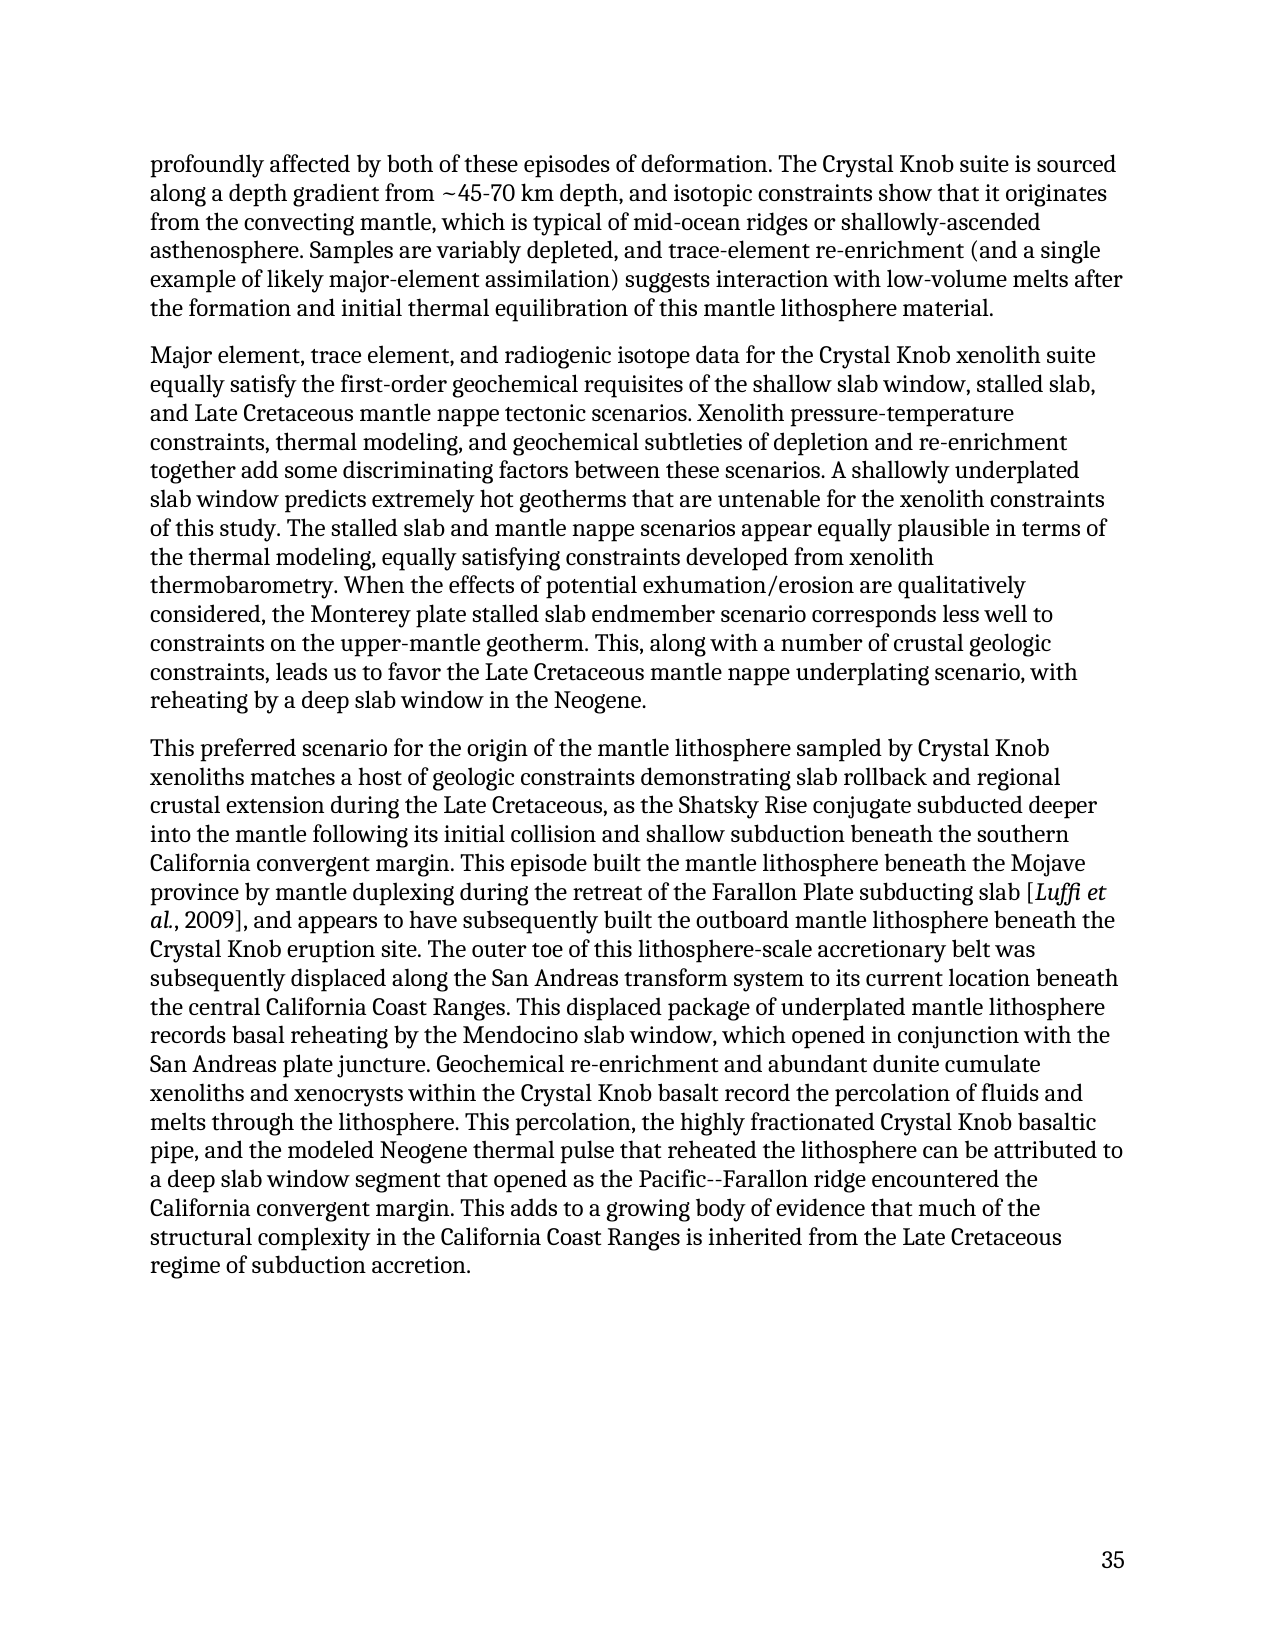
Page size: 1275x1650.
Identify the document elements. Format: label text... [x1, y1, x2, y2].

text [150, 150, 1125, 322]
text Major element, trace element, and radiogenic isotope data for the Crystal Knob xenolith suite equally satisfy the first-order geochemical requisites of the shallow slab window, stalled slab, and Late Cretaceous mantle nappe tectonic scenarios. Xenolith pressure-temperature constraints, thermal modeling, and geochemical subtleties of depletion and re-enrichment together add some discriminating factors between these scenarios. A shallowly underplated slab window predicts extremely hot geotherms that are untenable for the xenolith constraints of this study. The stalled slab and mantle nappe scenarios appear equally plausible in terms of the thermal modeling, equally satisfying constraints developed from xenolith thermobarometry. When the effects of potential exhumation/erosion are qualitatively considered, the Monterey plate stalled slab endmember scenario corresponds less well to constraints on the upper-mantle geotherm. This, along with a number of crustal geologic constraints, leads us to favor the Late Cretaceous mantle nappe underplating scenario, with reheating by a deep slab window in the Neogene. [150, 341, 1125, 715]
text This preferred scenario for the origin of the mantle lithosphere sampled by Crystal Knob xenoliths matches a host of geologic constraints demonstrating slab rollback and regional crustal extension during the Late Cretaceous, as the Shatsky Rise conjugate subducted deeper into the mantle following its initial collision and shallow subduction beneath the southern California convergent margin. This episode built the mantle lithosphere beneath the Mojave province by mantle duplexing during the retreat of the Farallon Plate subducting slab [Luffi et al., 2009], and appears to have subsequently built the outboard mantle lithosphere beneath the Crystal Knob eruption site. The outer toe of this lithosphere-scale accretionary belt was subsequently displaced along the San Andreas transform system to its current location beneath the central California Coast Ranges. This displaced package of underplated mantle lithosphere records basal reheating by the Mendocino slab window, which opened in conjunction with the San Andreas plate juncture. Geochemical re-enrichment and abundant dunite cumulate xenoliths and xenocrysts within the Crystal Knob basalt record the percolation of fluids and melts through the lithosphere. This percolation, the highly fractionated Crystal Knob basaltic pipe, and the modeled Neogene thermal pulse that reheated the lithosphere can be attributed to a deep slab window segment that opened as the Pacific--Farallon ridge encountered the California convergent margin. This adds to a growing body of evidence that much of the structural complexity in the California Coast Ranges is inherited from the Late Cretaceous regime of subduction accretion. [150, 734, 1125, 1280]
